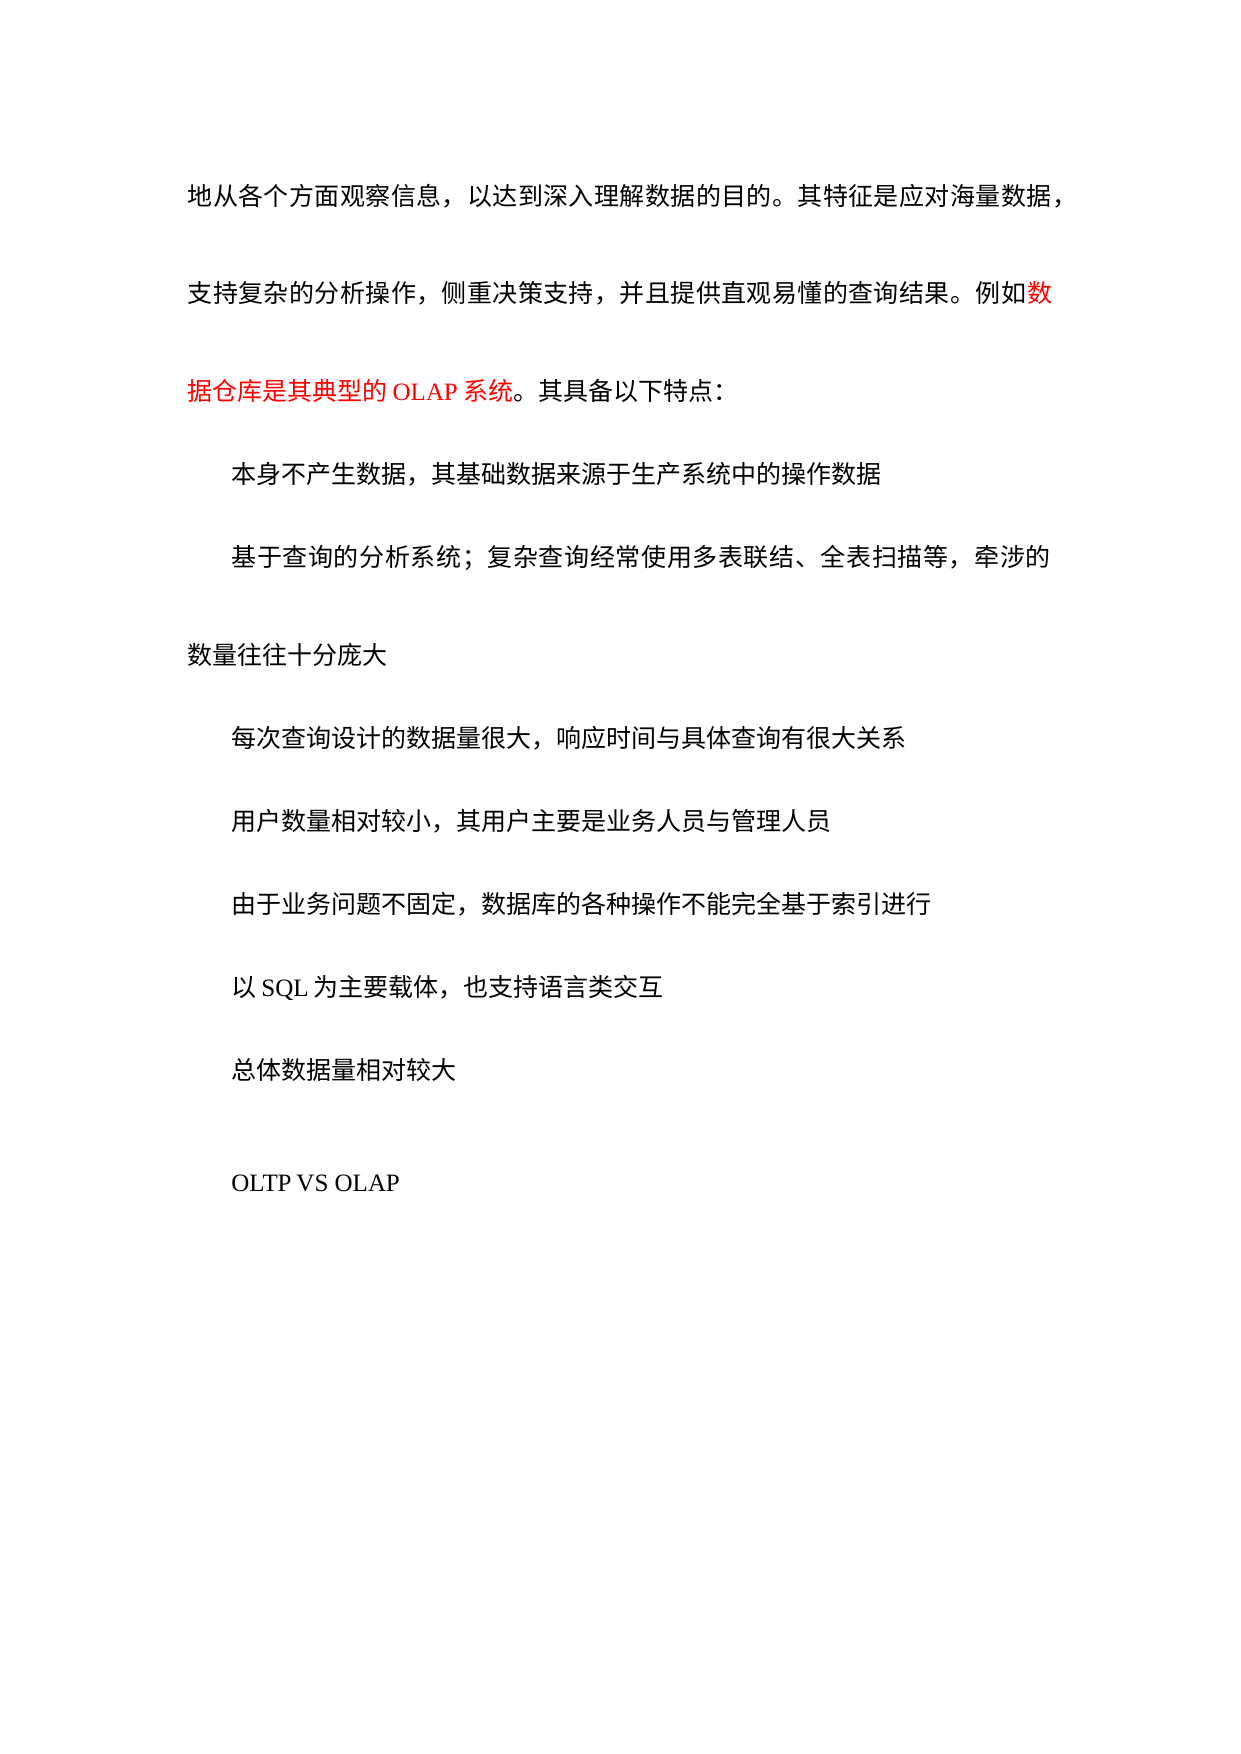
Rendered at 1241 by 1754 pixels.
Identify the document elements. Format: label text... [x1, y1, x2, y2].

text 本身不产生数据，其基础数据来源于生产系统中的操作数据 [187, 440, 1053, 505]
text 基于查询的分析系统；复杂查询经常使用多表联结、全表扫描等，牵涉的数量往往十分庞大 [187, 523, 1053, 686]
text 由于业务问题不固定，数据库的各种操作不能完全基于索引进行 [187, 870, 1053, 935]
text 总体数据量相对较大 [187, 1036, 1053, 1101]
text 以SQL为主要载体，也支持语言类交互 [187, 953, 1053, 1018]
text OLTP VS OLAP [187, 1166, 1053, 1199]
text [187, 162, 1053, 422]
text 用户数量相对较小，其用户主要是业务人员与管理人员 [187, 787, 1053, 852]
text 每次查询设计的数据量很大，响应时间与具体查询有很大关系 [187, 704, 1053, 769]
